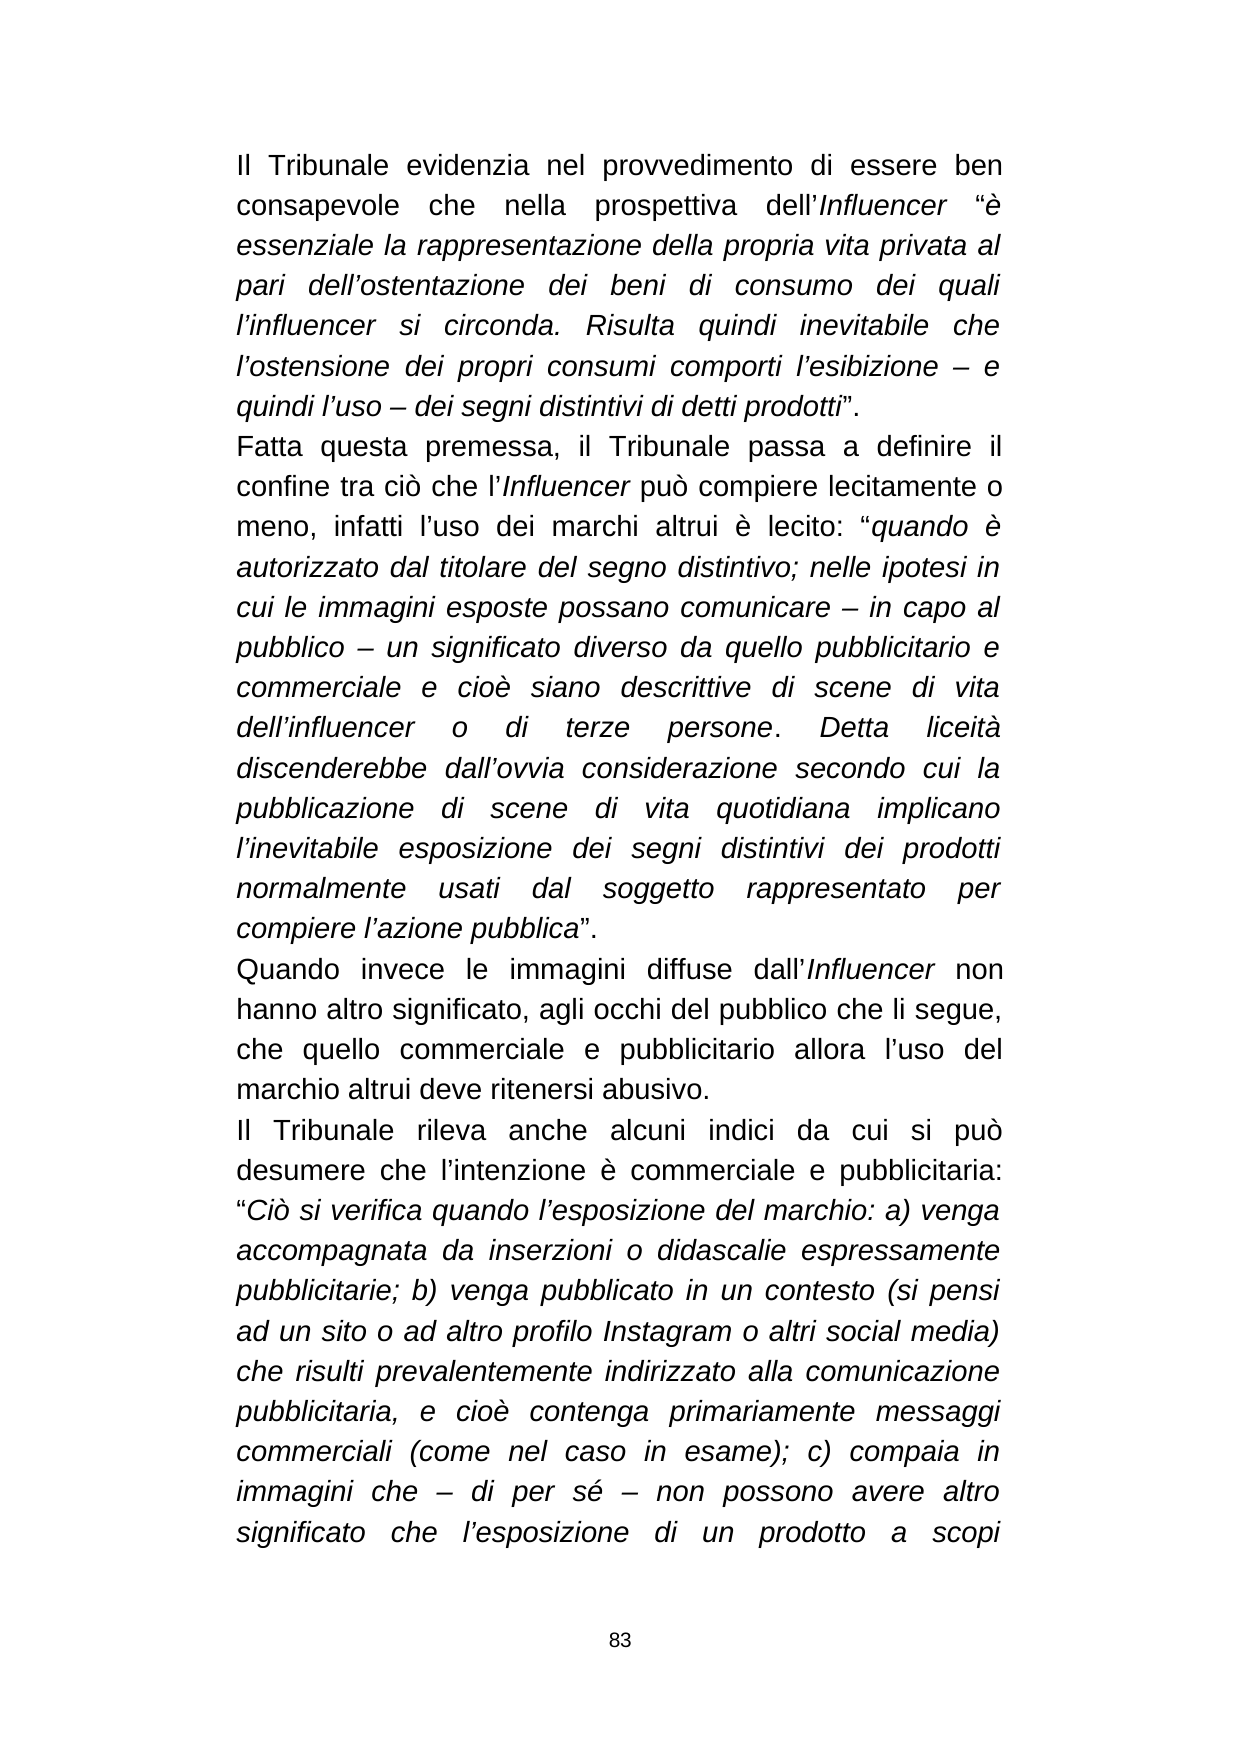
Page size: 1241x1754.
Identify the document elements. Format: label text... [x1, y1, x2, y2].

text Il Tribunale evidenzia nel provvedimento di essere ben consapevole che nella prospettiva dell’Influencer “è essenziale la rappresentazione della propria vita privata al pari dell’ostentazione dei beni di consumo dei quali l’influencer si circonda. Risulta quindi inevitabile che l’ostensione dei propri consumi comporti l’esibizione – e quindi l’uso – dei segni distintivi di detti prodotti”. [236, 148, 1004, 422]
text Quando invece le immagini diffuse dall’Influencer non hanno altro significato, agli occhi del pubblico che li segue, che quello commerciale e pubblicitario allora l’uso del marchio altrui deve ritenersi abusivo. [236, 952, 1004, 1106]
text Fatta questa premessa, il Tribunale passa a definire il confine tra ciò che l’Influencer può compiere lecitamente o meno, infatti l’uso dei marchi altrui è lecito: “quando è autorizzato dal titolare del segno distintivo; nelle ipotesi in cui le immagini esposte possano comunicare – in capo al pubblico – un significato diverso da quello pubblicitario e commerciale e cioè siano descrittive di scene di vita dell’influencer o di terze persone. Detta liceità discenderebbe dall’ovvia considerazione secondo cui la pubblicazione di scene di vita quotidiana implicano l’inevitabile esposizione dei segni distintivi dei prodotti normalmente usati dal soggetto rappresentato per compiere l’azione pubblica”. [236, 429, 1004, 945]
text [236, 1113, 1004, 1548]
